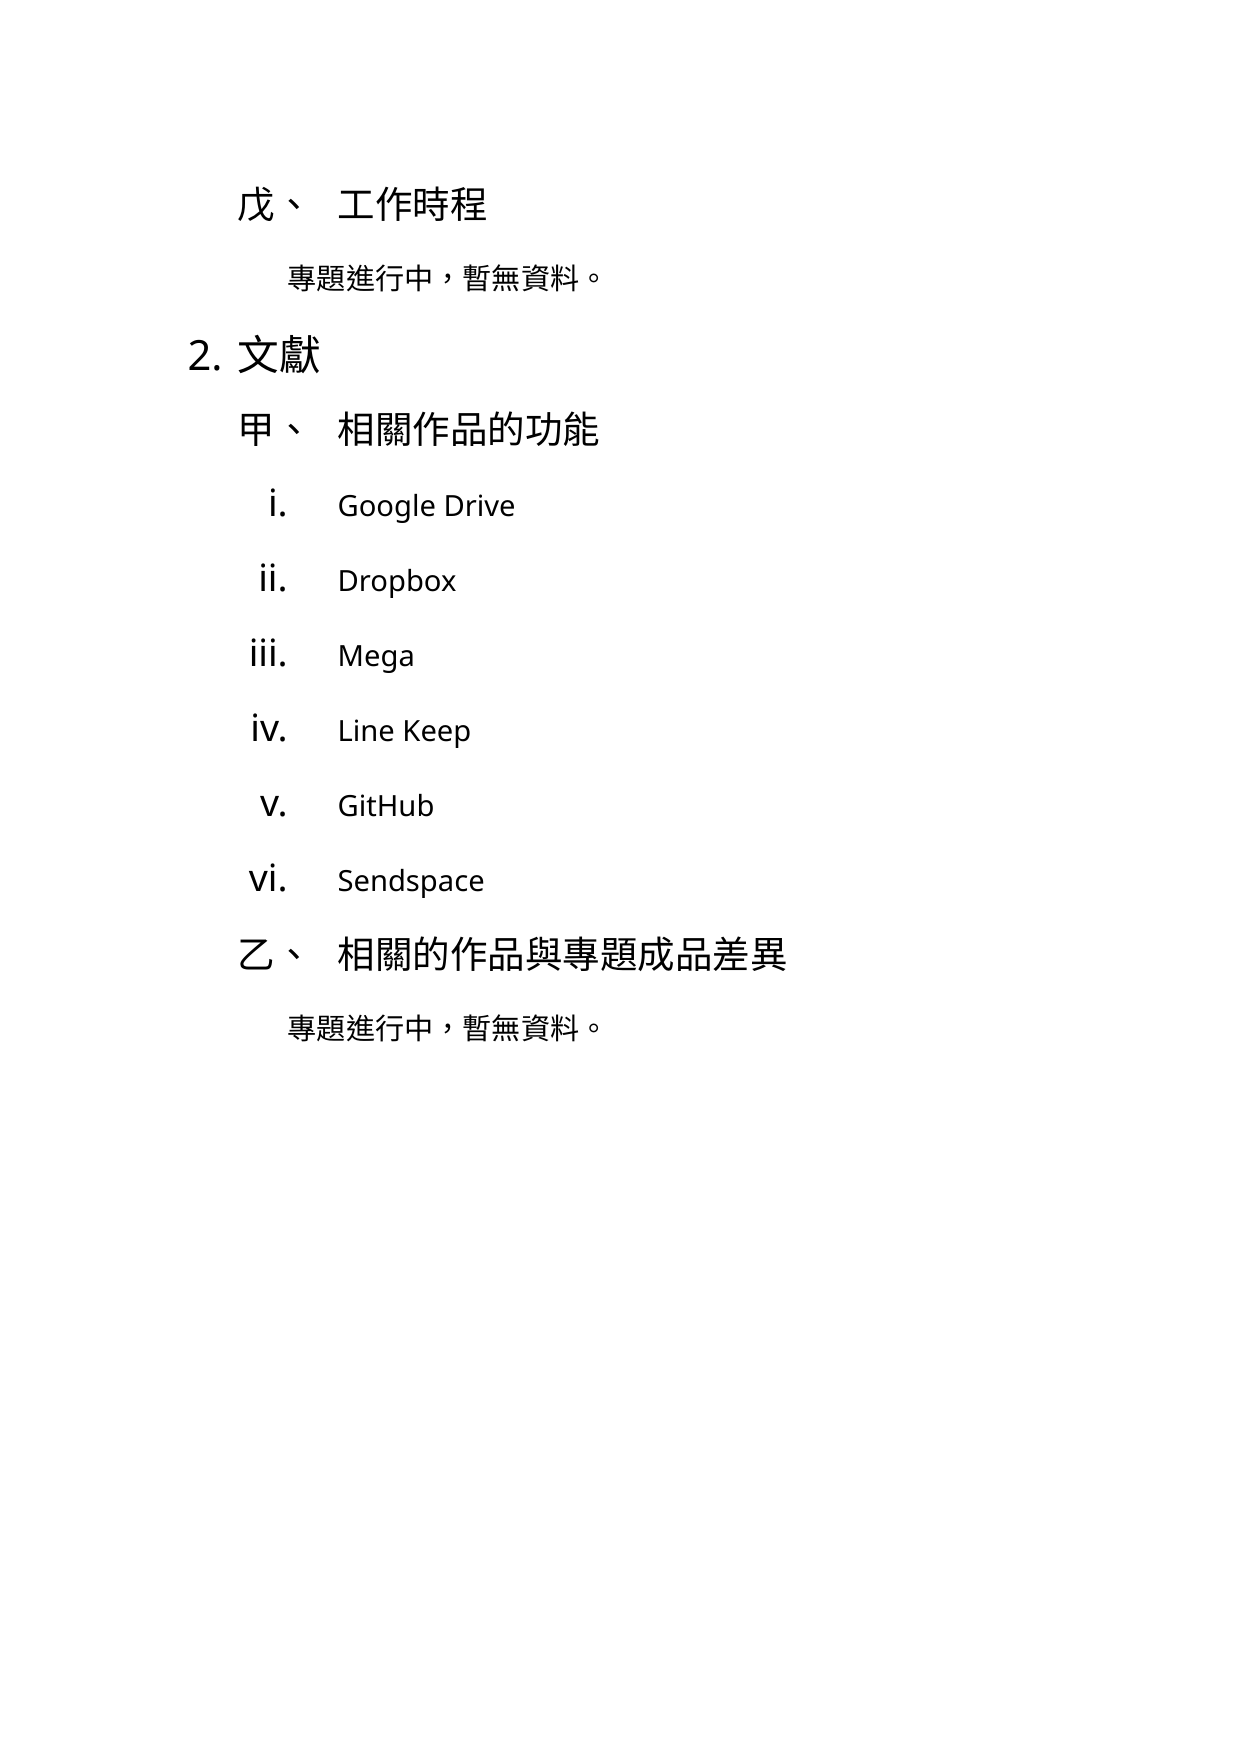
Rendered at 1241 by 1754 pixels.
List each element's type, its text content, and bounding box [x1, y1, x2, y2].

list 工作時程 [237, 164, 1053, 239]
list Line Keep [287, 689, 1053, 764]
list 專題進行中，暫無資料。 [287, 239, 1053, 314]
list 文獻 [187, 314, 1053, 389]
list 相關作品的功能 [237, 389, 1053, 464]
list 專題進行中，暫無資料。 [287, 989, 1053, 1064]
list Mega [287, 614, 1053, 689]
list 相關的作品與專題成品差異 [237, 914, 1053, 989]
list Google Drive [287, 464, 1053, 539]
list Sendspace [287, 839, 1053, 914]
list Dropbox [287, 539, 1053, 614]
list GitHub [287, 764, 1053, 839]
